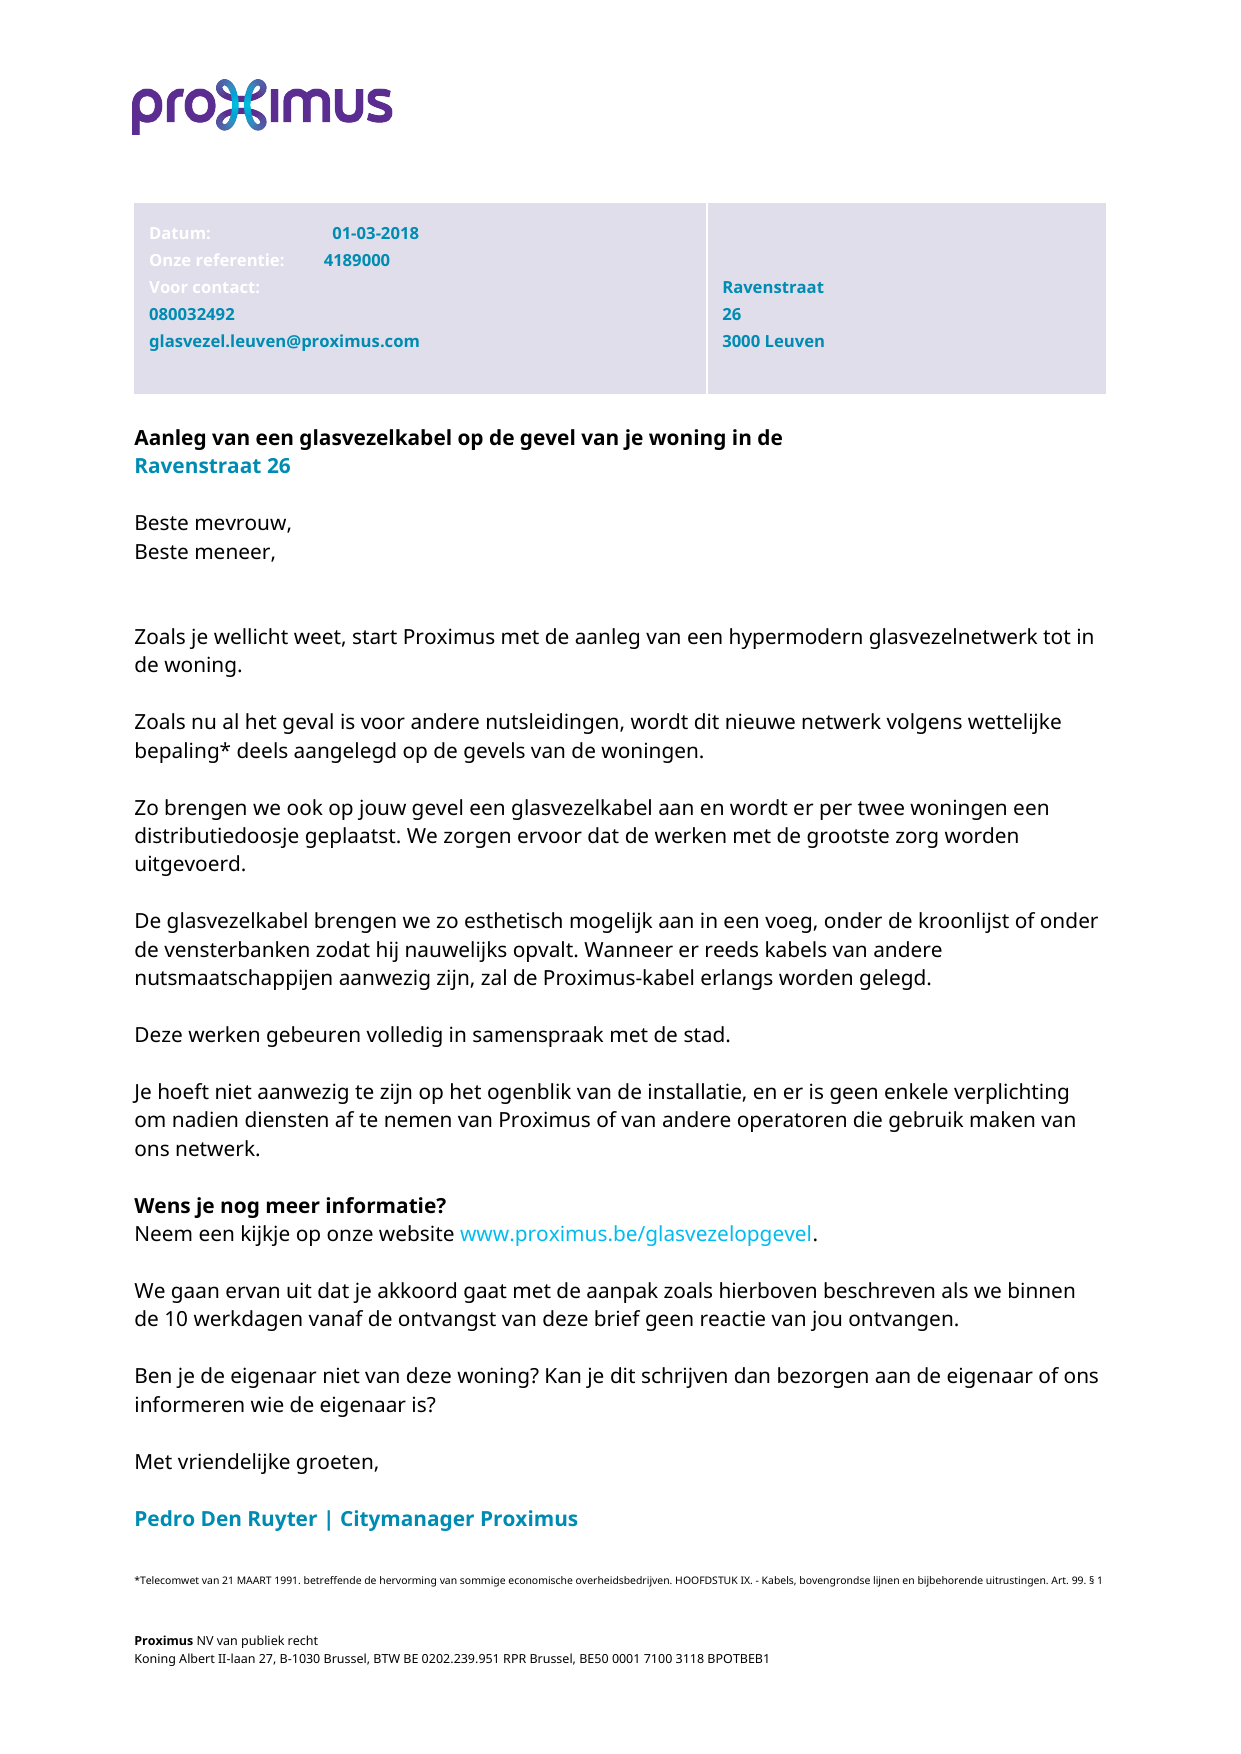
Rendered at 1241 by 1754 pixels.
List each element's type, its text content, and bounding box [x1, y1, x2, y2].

table_header Ravenstraat 26 3000 Leuven [708, 203, 1106, 394]
text Met vriendelijke groeten, [134, 1447, 1106, 1475]
text Je hoeft niet aanwezig te zijn op het ogenblik van de installatie, en er is geen enkele verplichting om nadien diensten af te nemen van Proximus of van andere operatoren die gebruik maken van ons netwerk. [134, 1077, 1106, 1162]
text Wens je nog meer informatie? [134, 1191, 1106, 1219]
text Pedro Den Ruyter | Citymanager Proximus [134, 1504, 1106, 1532]
text Ben je de eigenaar niet van deze woning? Kan je dit schrijven dan bezorgen aan de eigenaar of ons informeren wie de eigenaar is? [134, 1361, 1106, 1418]
text *Telecomwet van 21 MAART 1991. betreffende de hervorming van sommige economische overheidsbedrijven. HOOFDSTUK IX. - Kabels, bovengrondse lijnen en bijbehorende uitrustingen. Art. 99. § 1 [134, 1561, 1106, 1588]
text Beste meneer, [134, 537, 1106, 565]
picture [0, 0, 1241, 149]
text Zo brengen we ook op jouw gevel een glasvezelkabel aan en wordt er per twee woningen een distributiedoosje geplaatst. We zorgen ervoor dat de werken met de grootste zorg worden uitgevoerd. [134, 793, 1106, 878]
text Aanleg van een glasvezelkabel op de gevel van je woning in de [134, 423, 1106, 451]
text Beste mevrouw, [134, 508, 1106, 537]
text Ravenstraat 26 [134, 451, 1106, 480]
text Deze werken gebeuren volledig in samenspraak met de stad. [134, 1020, 1106, 1049]
text De glasvezelkabel brengen we zo esthetisch mogelijk aan in een voeg, onder de kroonlijst of onder de vensterbanken zodat hij nauwelijks opvalt. Wanneer er reeds kabels van andere nutsmaatschappijen aanwezig zijn, zal de Proximus-kabel erlangs worden gelegd. [134, 906, 1106, 992]
text Zoals nu al het geval is voor andere nutsleidingen, wordt dit nieuwe netwerk volgens wettelijke bepaling* deels aangelegd op de gevels van de woningen. [134, 707, 1106, 764]
text We gaan ervan uit dat je akkoord gaat met de aanpak zoals hierboven beschreven als we binnen de 10 werkdagen vanaf de ontvangst van deze brief geen reactie van jou ontvangen. [134, 1276, 1106, 1333]
text Neem een kijkje op onze website www.proximus.be/glasvezelopgevel. [134, 1219, 1106, 1248]
text Zoals je wellicht weet, start Proximus met de aanleg van een hypermodern glasvezelnetwerk tot in de woning. [134, 622, 1106, 679]
table_header Datum: 01-03-2018 Onze referentie: 4189000 Voor contact: 080032492 glasvezel.leuven@proximus.com [134, 203, 706, 394]
